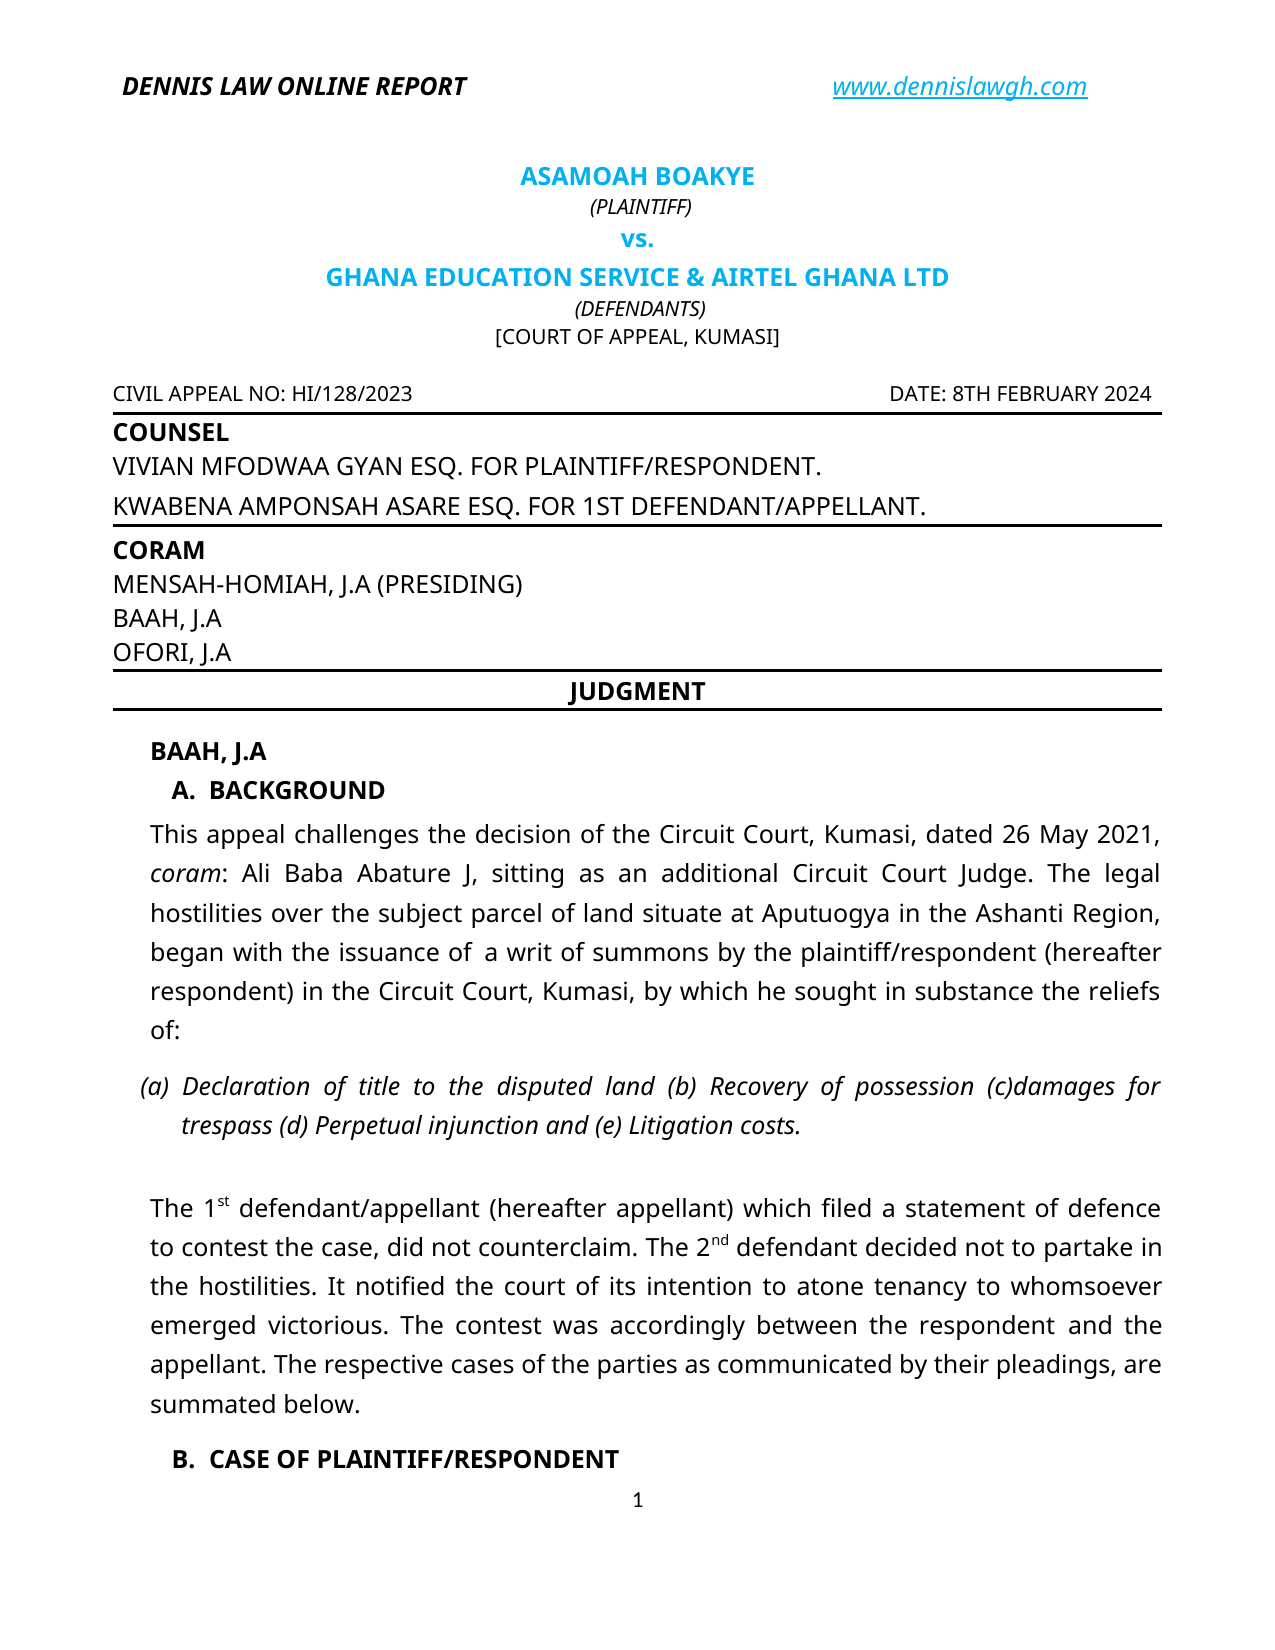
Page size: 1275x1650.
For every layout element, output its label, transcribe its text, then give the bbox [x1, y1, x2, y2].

text vs. [112, 221, 1162, 255]
list CASE OF PLAINTIFF/RESPONDENT [171, 1442, 1162, 1476]
text BAAH, J.A [150, 733, 1162, 767]
text (a) Declaration of title to the disputed land (b) Recovery of possession (c)damages for trespass (d) Perpetual injunction and (e) Litigation costs. [140, 1069, 1162, 1142]
text CIVIL APPEAL NO: HI/128/2023 DATE: 8TH FEBRUARY 2024 [112, 379, 1162, 415]
text (PLAINTIFF) [112, 192, 1162, 221]
text OFORI, J.A [112, 635, 1162, 669]
text COUNSEL [112, 415, 1162, 449]
text KWABENA AMPONSAH ASARE ESQ. FOR 1ST DEFENDANT/APPELLANT. [112, 488, 1162, 527]
text GHANA EDUCATION SERVICE & AIRTEL GHANA LTD [112, 260, 1162, 294]
text [COURT OF APPEAL, KUMASI] [112, 322, 1162, 351]
text JUDGMENT [112, 670, 1162, 711]
text This appeal challenges the decision of the Circuit Court, Kumasi, dated 26 May 2021, coram: Ali Baba Abature J, sitting as an additional Circuit Court Judge. The legal hostilities over the subject parcel of land situate at Aputuogya in the Ashanti Region, began with the issuance of a writ of summons by the plaintiff/respondent (hereafter respondent) in the Circuit Court, Kumasi, by which he sought in substance the reliefs of: [150, 817, 1162, 1047]
text (DEFENDANTS) [112, 294, 1162, 322]
text MENSAH-HOMIAH, J.A (PRESIDING) [112, 567, 1162, 601]
list BACKGROUND [171, 772, 1162, 807]
text BAAH, J.A [112, 601, 1162, 635]
text The 1st defendant/appellant (hereafter appellant) which filed a statement of defence to contest the case, did not counterclaim. The 2nd defendant decided not to partake in the hostilities. It notified the court of its intention to atone tenancy to whomsoever emerged victorious. The contest was accordingly between the respondent and the appellant. The respective cases of the parties as communicated by their pleadings, are summated below. [150, 1191, 1162, 1420]
text CORAM [112, 533, 1162, 567]
text ASAMOAH BOAKYE [112, 158, 1162, 192]
text VIVIAN MFODWAA GYAN ESQ. FOR PLAINTIFF/RESPONDENT. [112, 449, 1162, 483]
